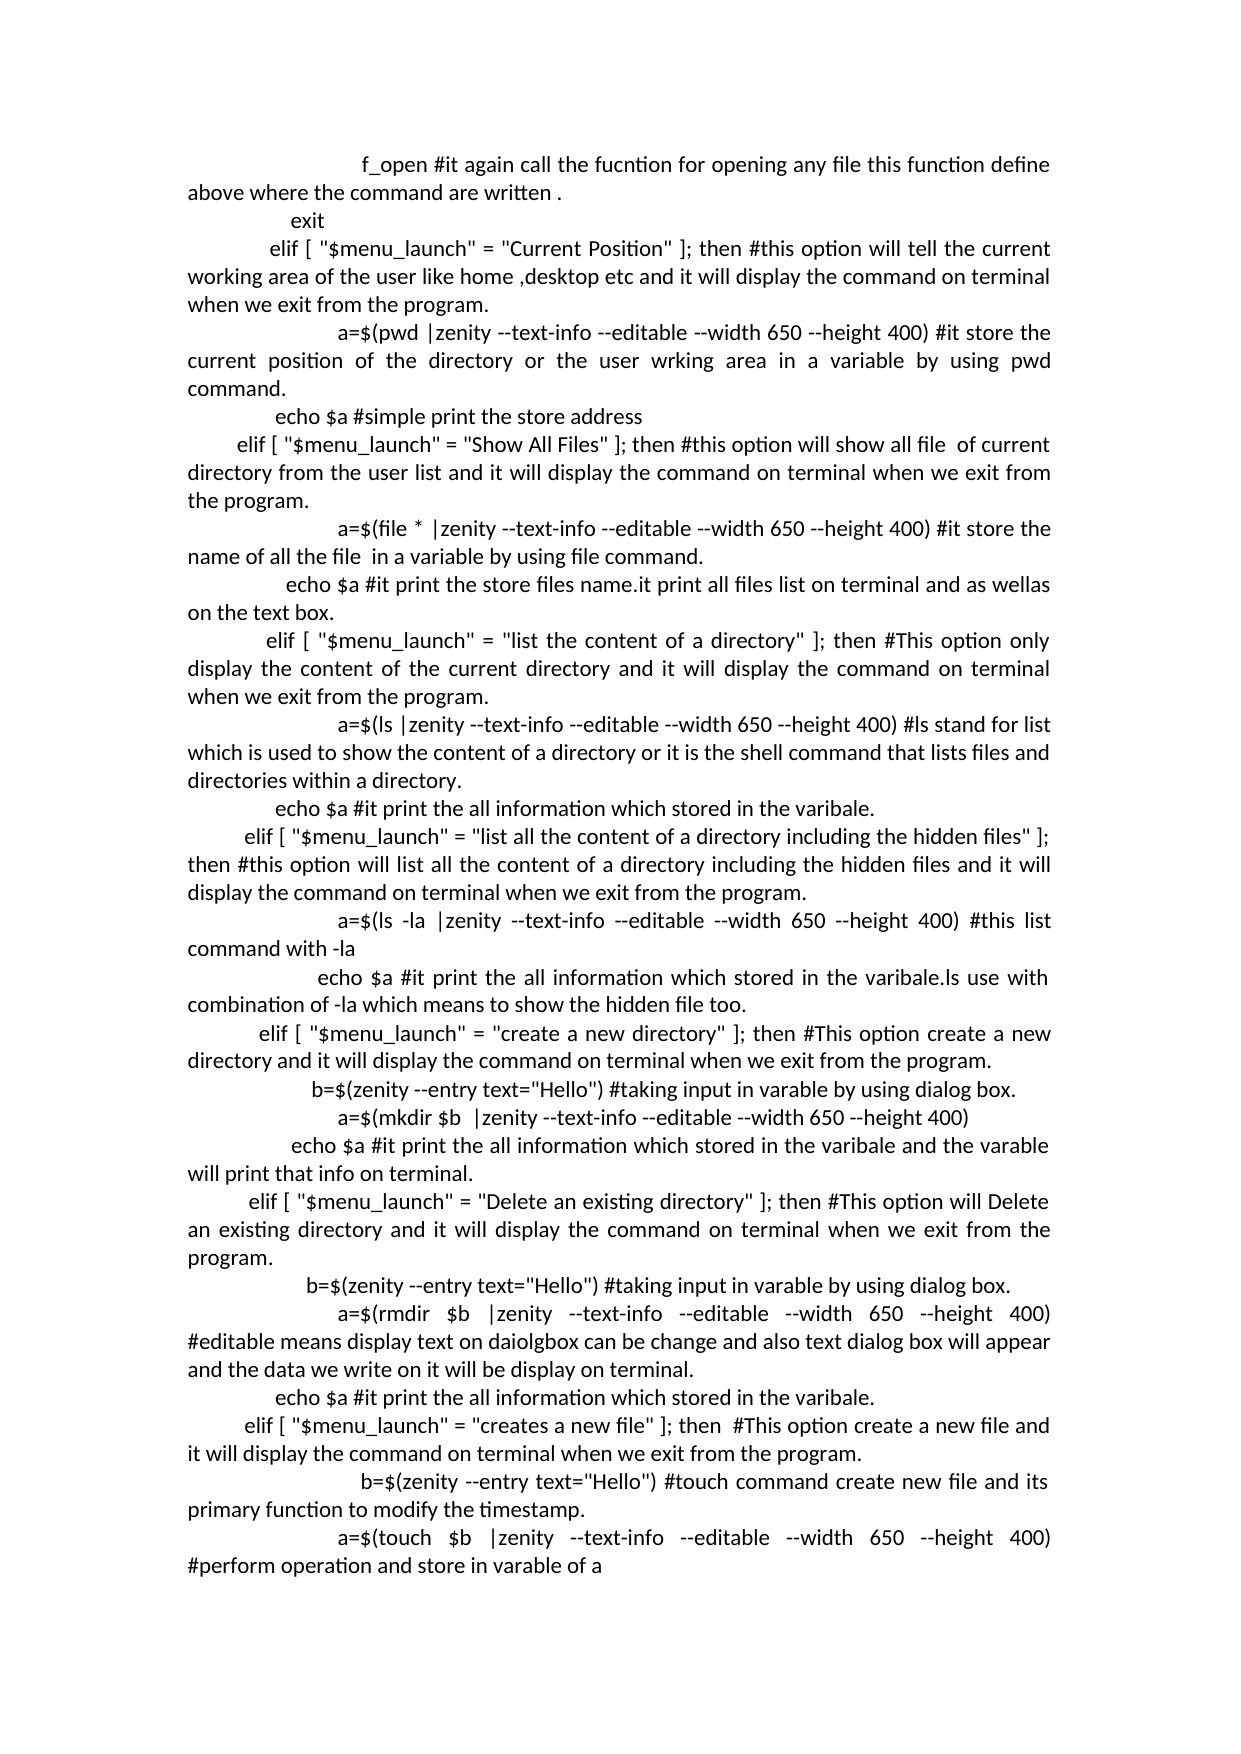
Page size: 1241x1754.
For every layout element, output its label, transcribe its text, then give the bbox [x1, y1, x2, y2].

text f_open #it again call the fucntion for opening any file this function define above where the command are written . [187, 150, 1053, 206]
text a=$(ls -la |zenity --text-info --editable --width 650 --height 400) #this list command with -la [187, 907, 1053, 963]
text elif [ "$menu_launch" = "Current Position" ]; then #this option will tell the current working area of the user like home ,desktop etc and it will display the command on terminal when we exit from the program. [187, 234, 1053, 318]
text echo $a #it print the all information which stored in the varibale.ls use with combination of -la which means to show the hidden file too. [187, 963, 1053, 1019]
text a=$(touch $b |zenity --text-info --editable --width 650 --height 400) #perform operation and store in varable of a [187, 1523, 1053, 1579]
text elif [ "$menu_launch" = "list the content of a directory" ]; then #This option only display the content of the current directory and it will display the command on terminal when we exit from the program. [187, 626, 1053, 710]
text a=$(rmdir $b |zenity --text-info --editable --width 650 --height 400) #editable means display text on daiolgbox can be change and also text dialog box will appear and the data we write on it will be display on terminal. [187, 1299, 1053, 1383]
text a=$(ls |zenity --text-info --editable --width 650 --height 400) #ls stand for list which is used to show the content of a directory or it is the shell command that lists files and directories within a directory. [187, 710, 1053, 794]
text b=$(zenity --entry text="Hello") #taking input in varable by using dialog box. [187, 1075, 1053, 1103]
text elif [ "$menu_launch" = "creates a new file" ]; then #This option create a new file and it will display the command on terminal when we exit from the program. [187, 1411, 1053, 1467]
text echo $a #it print the all information which stored in the varibale. [187, 794, 1053, 822]
text b=$(zenity --entry text="Hello") #taking input in varable by using dialog box. [187, 1271, 1053, 1299]
text a=$(mkdir $b |zenity --text-info --editable --width 650 --height 400) [187, 1103, 1053, 1131]
text elif [ "$menu_launch" = "create a new directory" ]; then #This option create a new directory and it will display the command on terminal when we exit from the program. [187, 1019, 1053, 1075]
text elif [ "$menu_launch" = "Show All Files" ]; then #this option will show all file of current directory from the user list and it will display the command on terminal when we exit from the program. [187, 430, 1053, 514]
text b=$(zenity --entry text="Hello") #touch command create new file and its primary function to modify the timestamp. [187, 1467, 1053, 1523]
text echo $a #simple print the store address [187, 402, 1053, 430]
text echo $a #it print the all information which stored in the varibale and the varable will print that info on terminal. [187, 1131, 1053, 1187]
text exit [187, 206, 1053, 234]
text elif [ "$menu_launch" = "Delete an existing directory" ]; then #This option will Delete an existing directory and it will display the command on terminal when we exit from the program. [187, 1187, 1053, 1271]
text echo $a #it print the all information which stored in the varibale. [187, 1383, 1053, 1411]
text a=$(file * |zenity --text-info --editable --width 650 --height 400) #it store the name of all the file in a variable by using file command. [187, 514, 1053, 570]
text a=$(pwd |zenity --text-info --editable --width 650 --height 400) #it store the current position of the directory or the user wrking area in a variable by using pwd command. [187, 318, 1053, 402]
text elif [ "$menu_launch" = "list all the content of a directory including the hidden files" ]; then #this option will list all the content of a directory including the hidden files and it will display the command on terminal when we exit from the program. [187, 822, 1053, 907]
text echo $a #it print the store files name.it print all files list on terminal and as wellas on the text box. [187, 570, 1053, 626]
